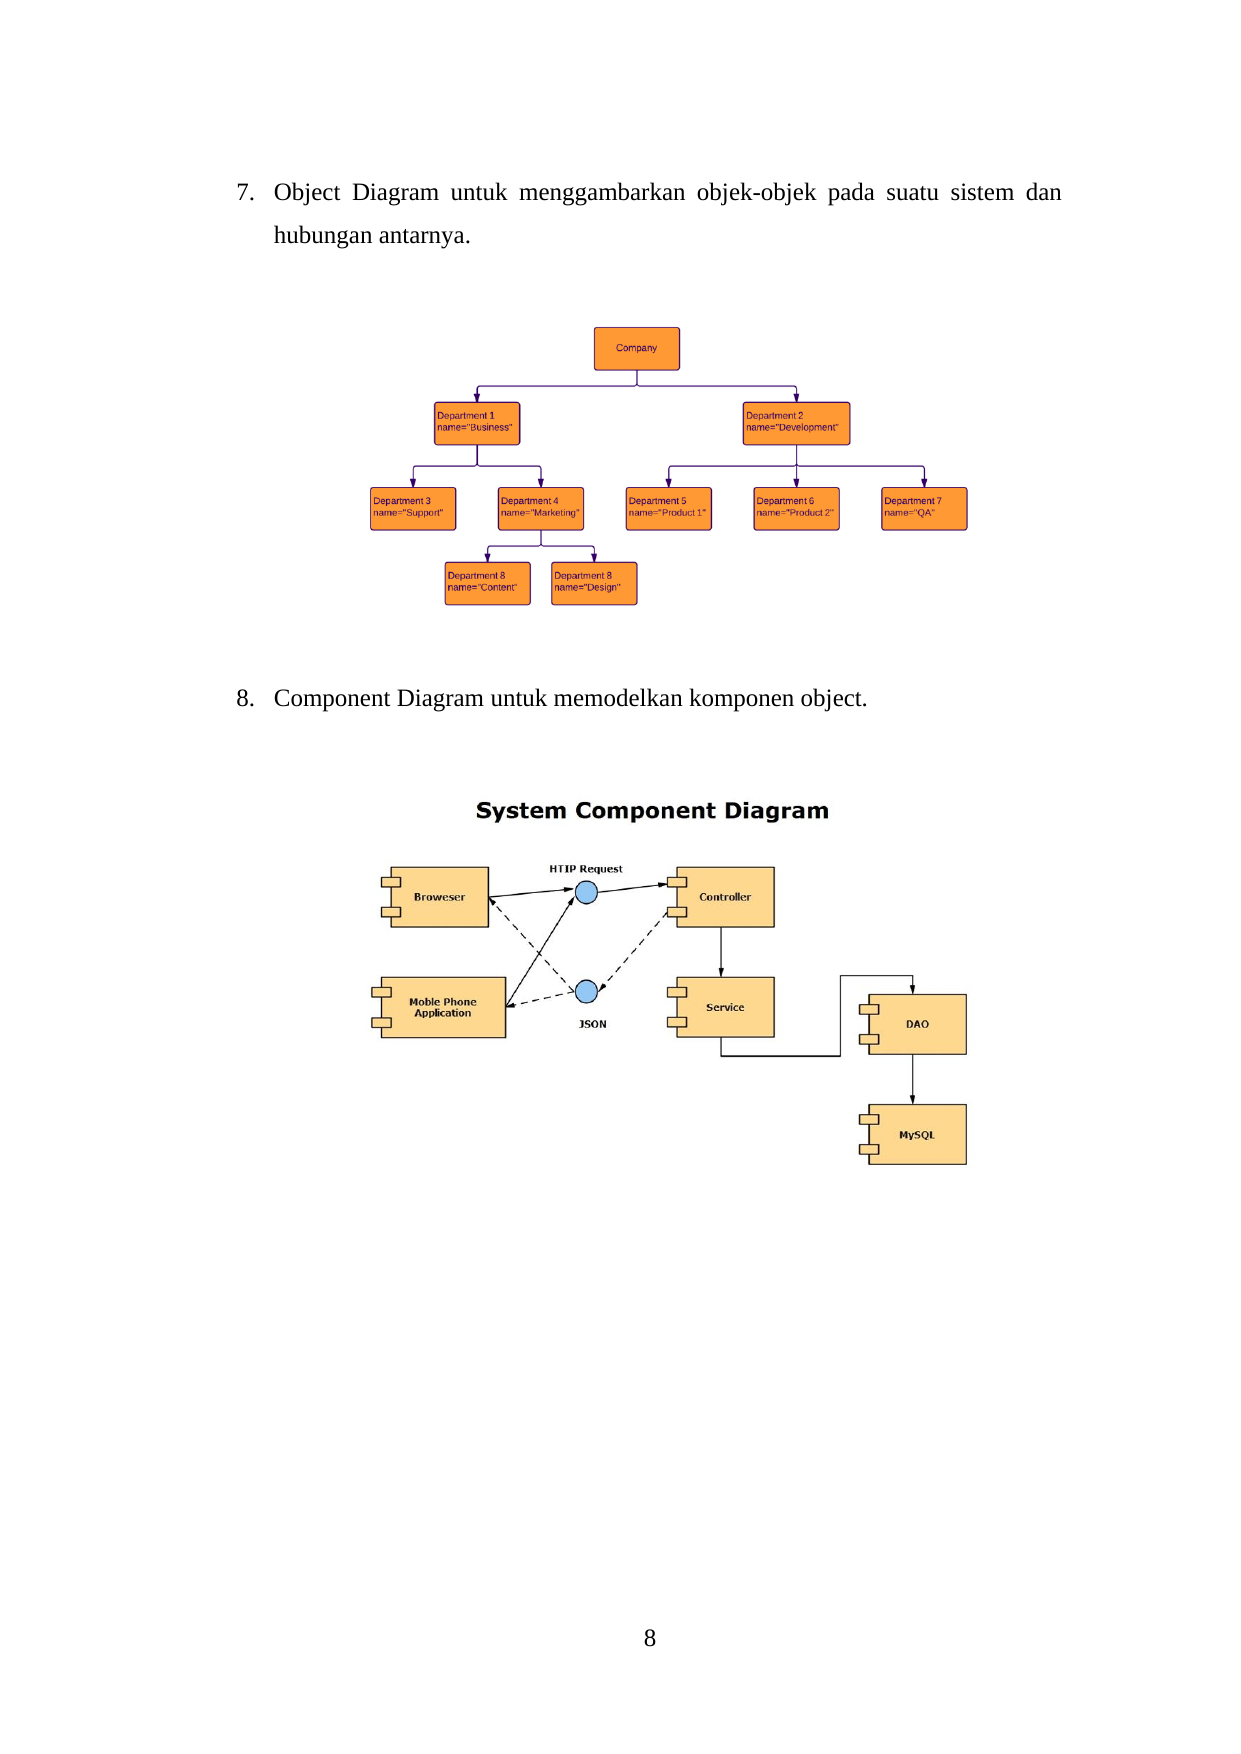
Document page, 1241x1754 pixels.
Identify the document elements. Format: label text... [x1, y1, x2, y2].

picture [348, 768, 989, 1187]
list Component Diagram untuk memodelkan komponen object. [236, 683, 1063, 711]
picture [349, 306, 988, 626]
list Object Diagram untuk menggambarkan objek-objek pada suatu sistem dan hubungan antarnya. [236, 177, 1063, 249]
